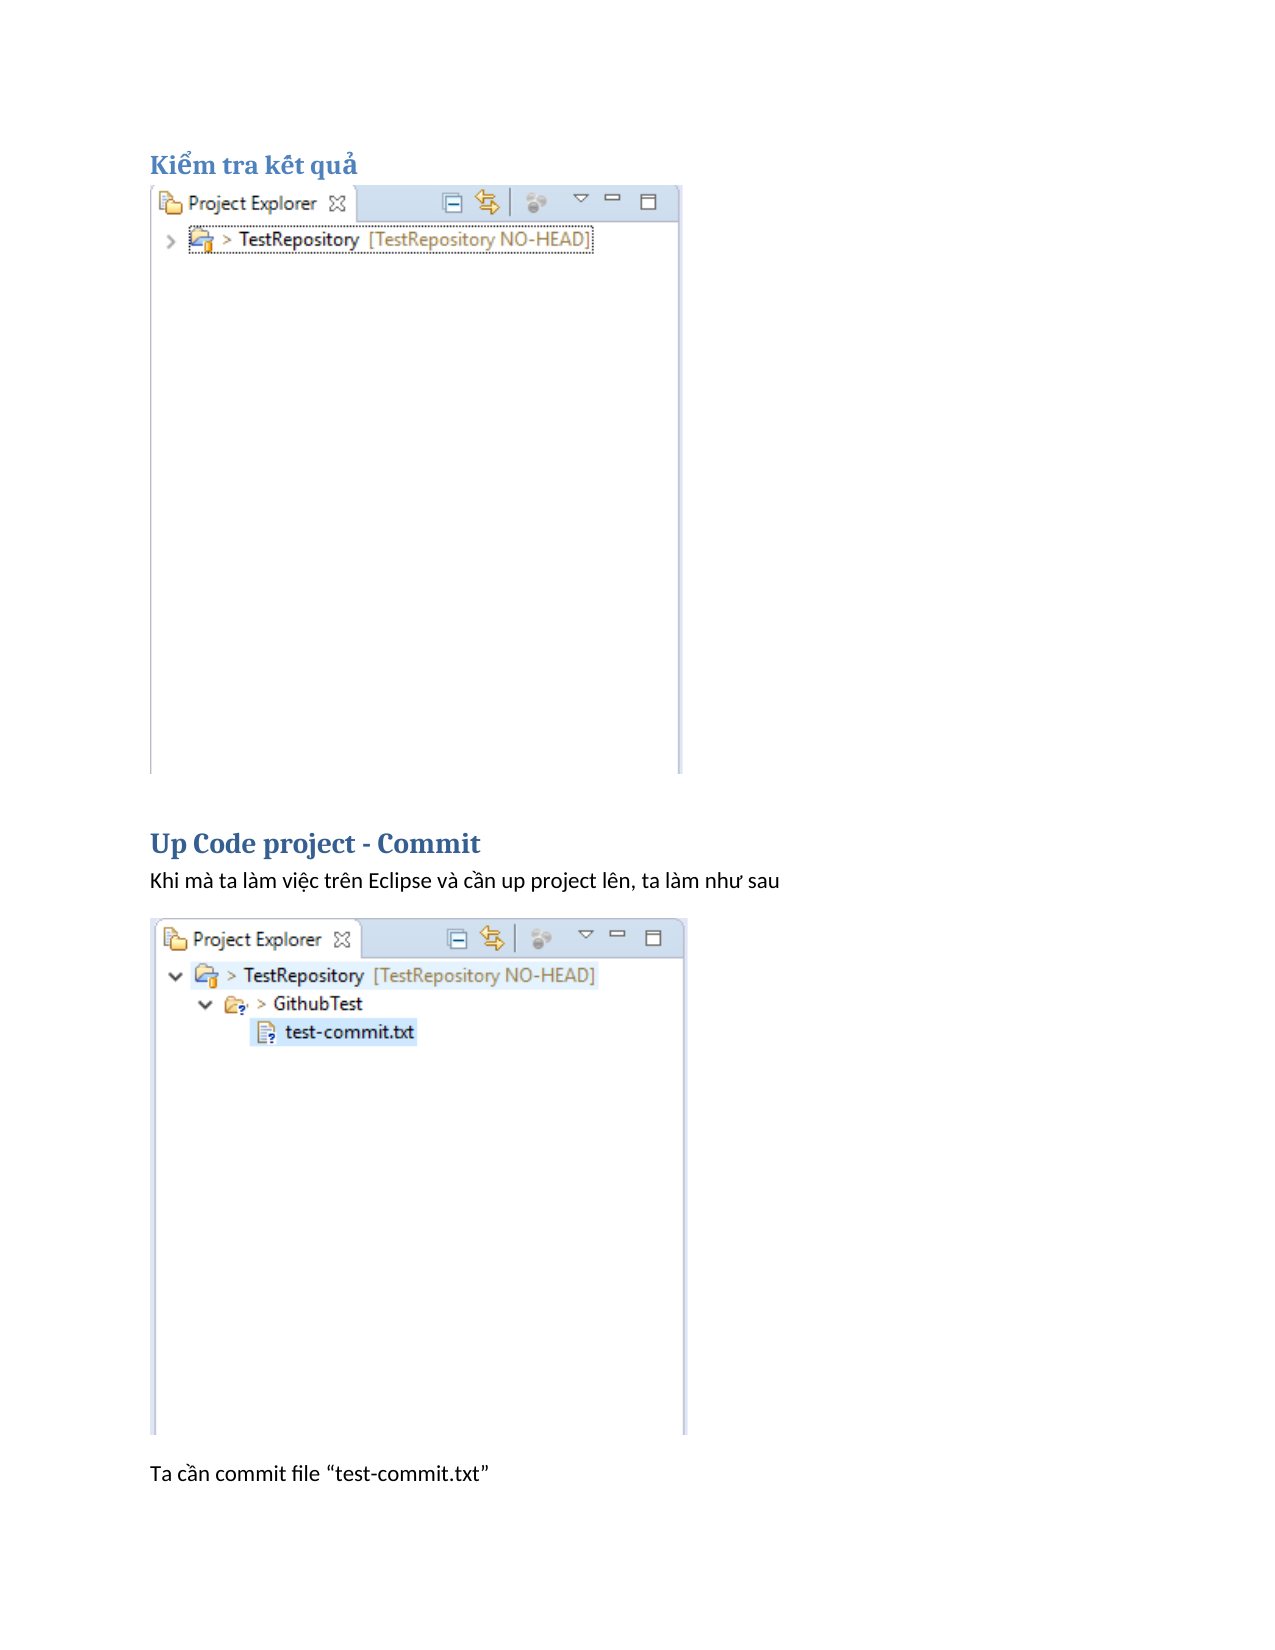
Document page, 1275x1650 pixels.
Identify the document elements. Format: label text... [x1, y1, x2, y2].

picture [150, 185, 683, 774]
subtitle Up Code project - Commit [150, 827, 1125, 861]
picture [150, 918, 688, 1435]
text Khi mà ta làm việc trên Eclipse và cần up project lên, ta làm như sau [150, 866, 1125, 894]
subtitle Kiểm tra kết quả [150, 150, 1125, 181]
text Ta cần commit file “test-commit.txt” [150, 1459, 1125, 1488]
